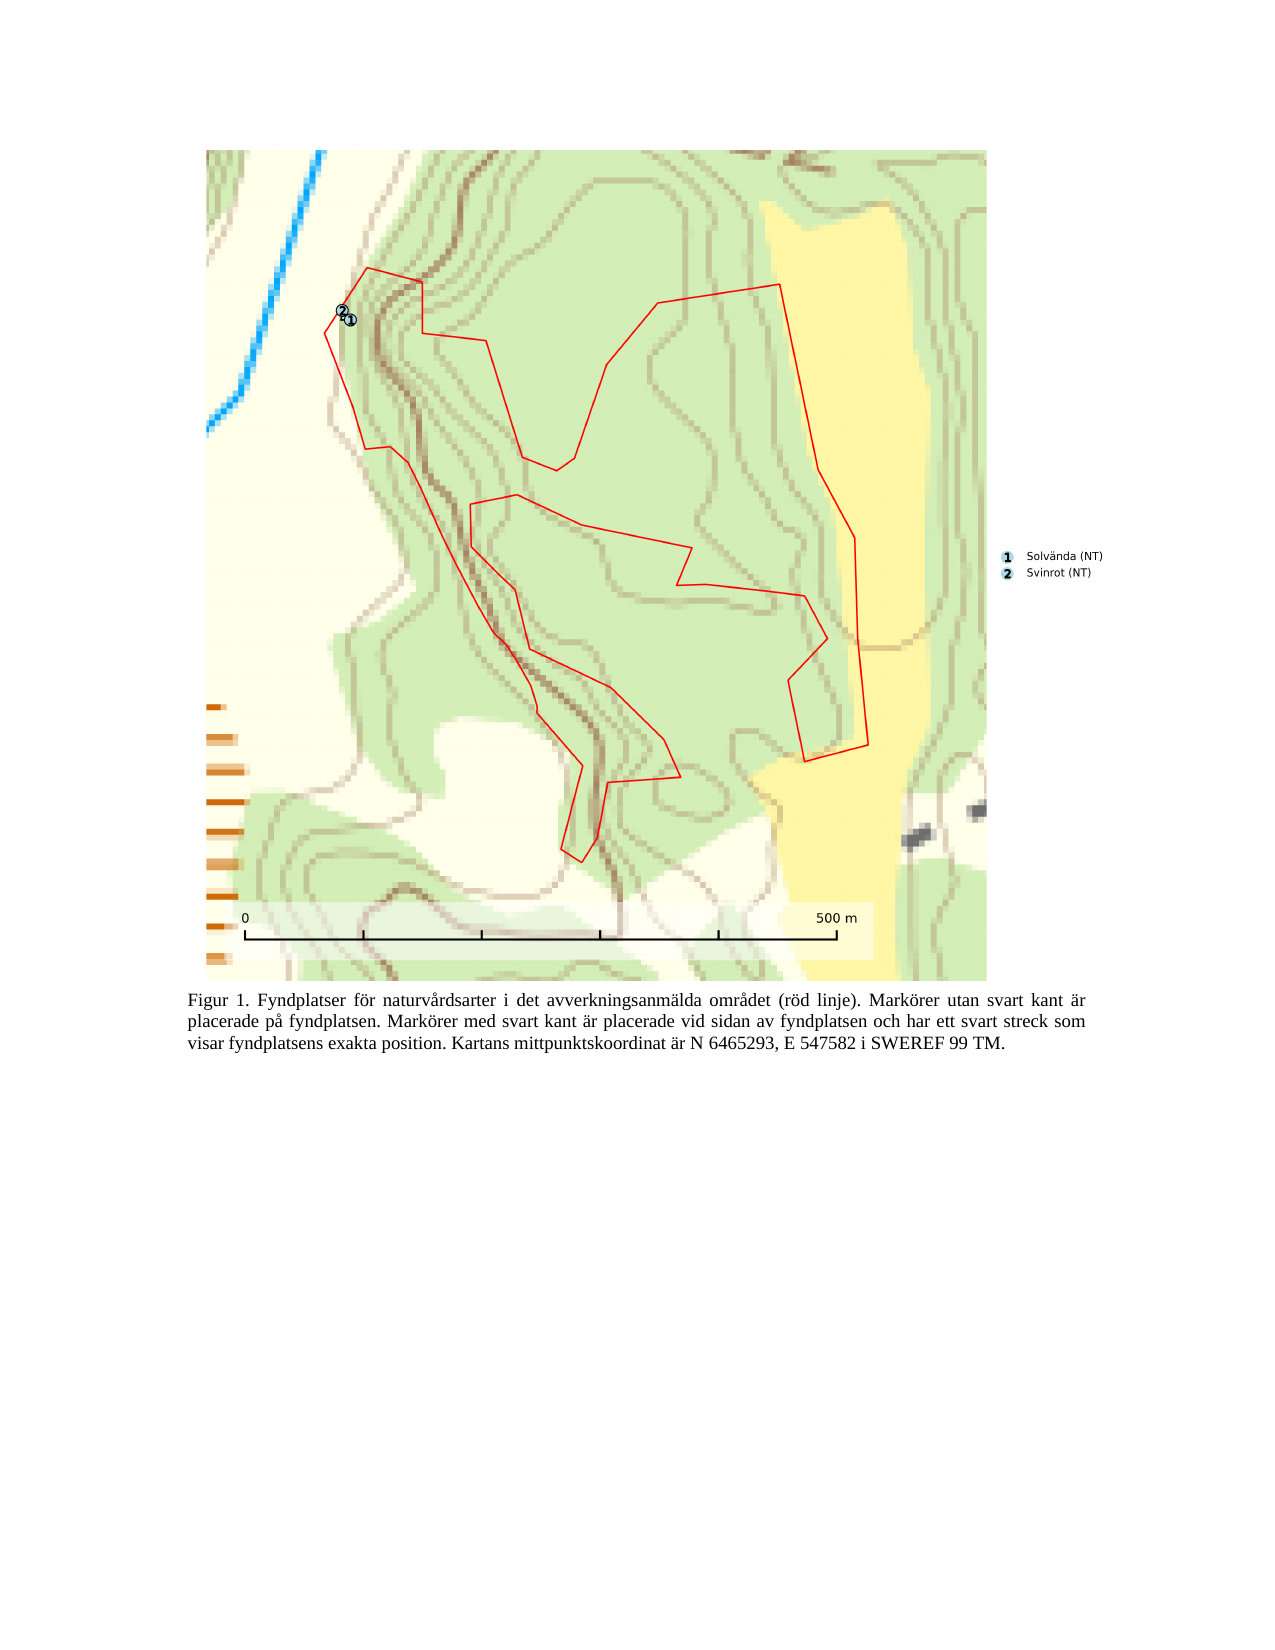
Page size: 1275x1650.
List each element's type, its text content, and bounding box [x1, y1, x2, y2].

text Figur 1. Fyndplatser för naturvårdsarter i det avverkningsanmälda området (röd linje). Markörer utan svart kant är placerade på fyndplatsen. Markörer med svart kant är placerade vid sidan av fyndplatsen och har ett svart streck som visar fyndplatsens exakta position. Kartans mittpunktskoordinat är N 6465293, E 547582 i SWEREF 99 TM. [187, 989, 1087, 1053]
picture [206, 150, 1107, 981]
